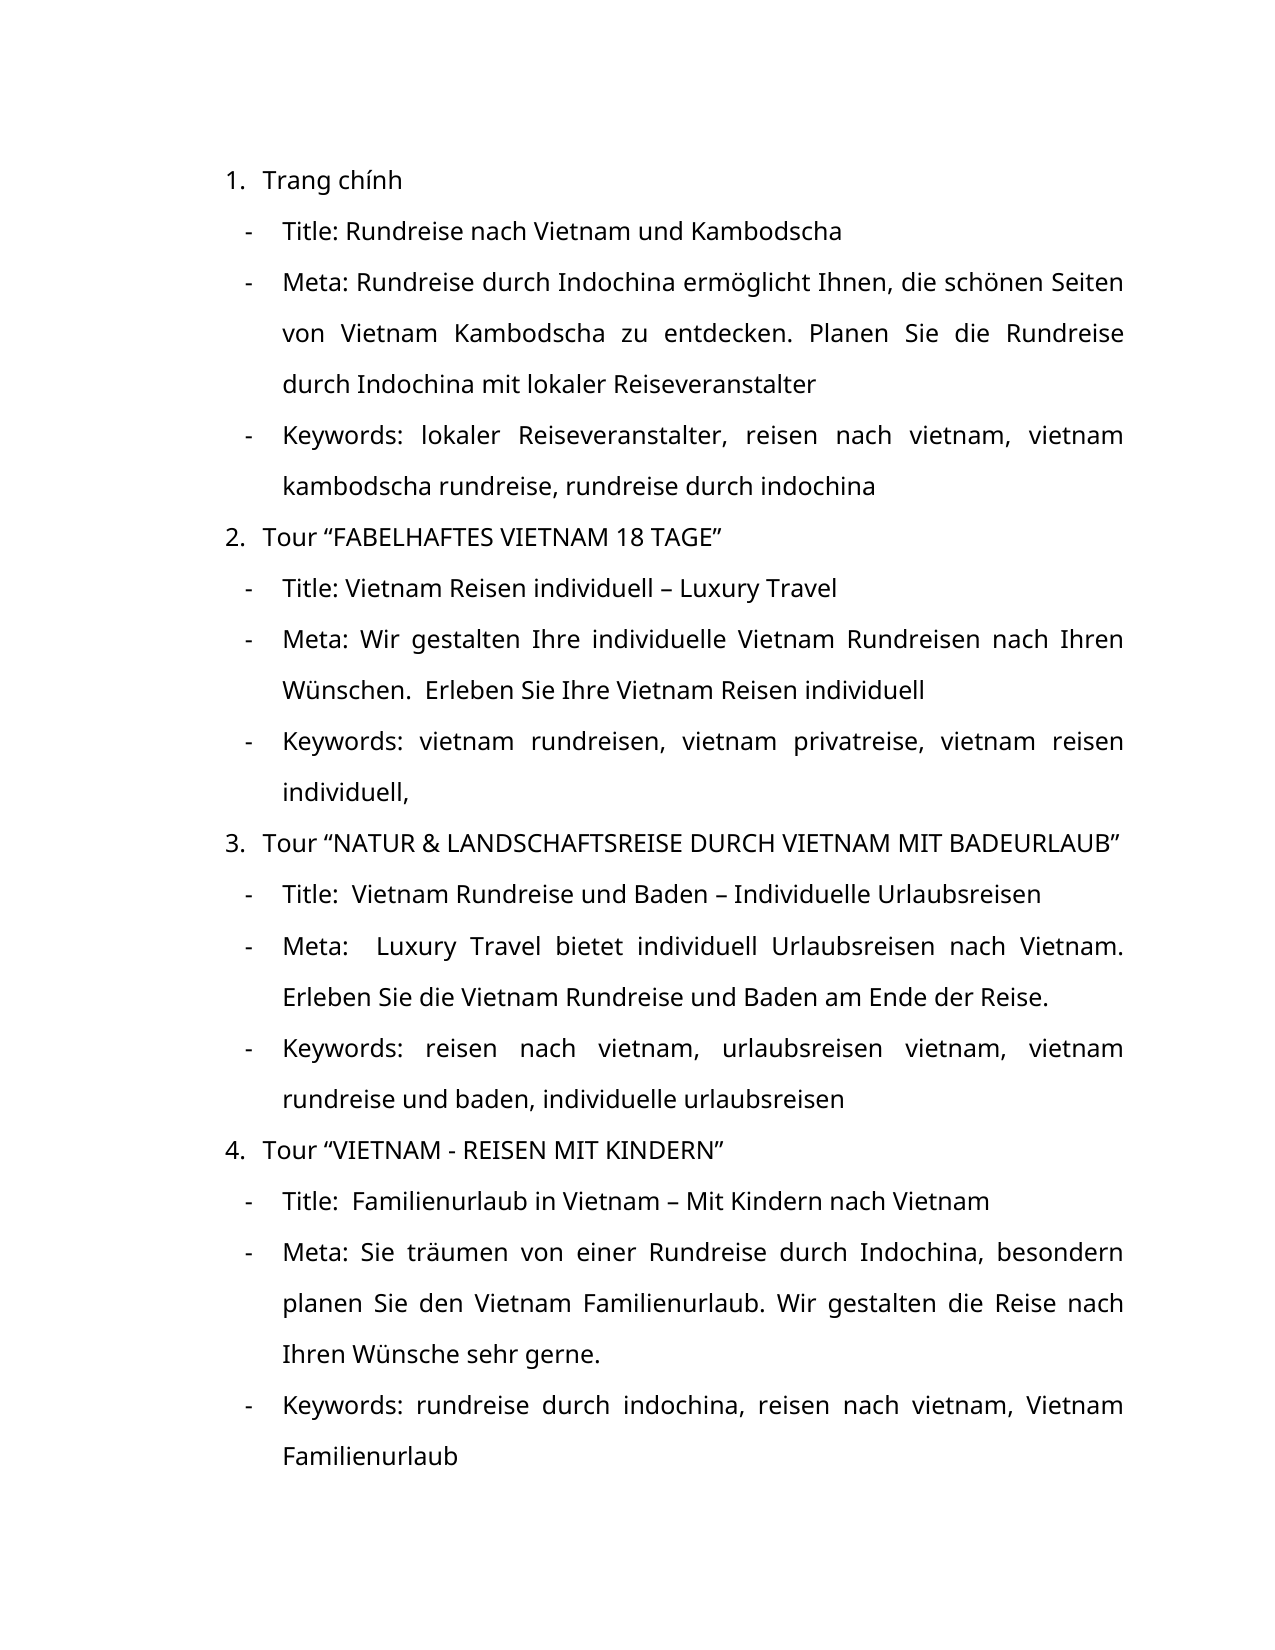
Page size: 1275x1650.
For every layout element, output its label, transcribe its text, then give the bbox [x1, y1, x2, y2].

list Tour “VIETNAM - REISEN MIT KINDERN” [225, 1132, 1125, 1166]
list Keywords: lokaler Reiseveranstalter, reisen nach vietnam, vietnam kambodscha rundreise, rundreise durch indochina [244, 418, 1125, 503]
list Keywords: reisen nach vietnam, urlaubsreisen vietnam, vietnam rundreise und baden, individuelle urlaubsreisen [244, 1030, 1125, 1115]
list Keywords: rundreise durch indochina, reisen nach vietnam, Vietnam Familienurlaub [244, 1387, 1125, 1473]
list Meta: Rundreise durch Indochina ermöglicht Ihnen, die schönen Seiten von Vietnam Kambodscha zu entdecken. Planen Sie die Rundreise durch Indochina mit lokaler Reiseveranstalter [244, 264, 1125, 401]
list Meta: Luxury Travel bietet individuell Urlaubsreisen nach Vietnam. Erleben Sie die Vietnam Rundreise und Baden am Ende der Reise. [244, 928, 1125, 1013]
list Title: Familienurlaub in Vietnam – Mit Kindern nach Vietnam [244, 1183, 1125, 1217]
list Trang chính [225, 162, 1125, 197]
list Meta: Sie träumen von einer Rundreise durch Indochina, besondern planen Sie den Vietnam Familienurlaub. Wir gestalten die Reise nach Ihren Wünsche sehr gerne. [244, 1234, 1125, 1371]
list Title: Vietnam Rundreise und Baden – Individuelle Urlaubsreisen [244, 877, 1125, 911]
list Tour “FABELHAFTES VIETNAM 18 TAGE” [225, 520, 1125, 554]
list Title: Vietnam Reisen individuell – Luxury Travel [244, 571, 1125, 605]
list Meta: Wir gestalten Ihre individuelle Vietnam Rundreisen nach Ihren Wünschen. Erleben Sie Ihre Vietnam Reisen individuell [244, 622, 1125, 707]
list Tour “NATUR & LANDSCHAFTSREISE DURCH VIETNAM MIT BADEURLAUB” [225, 826, 1125, 860]
list Keywords: vietnam rundreisen, vietnam privatreise, vietnam reisen individuell, [244, 724, 1125, 809]
list Title: Rundreise nach Vietnam und Kambodscha [244, 213, 1125, 248]
